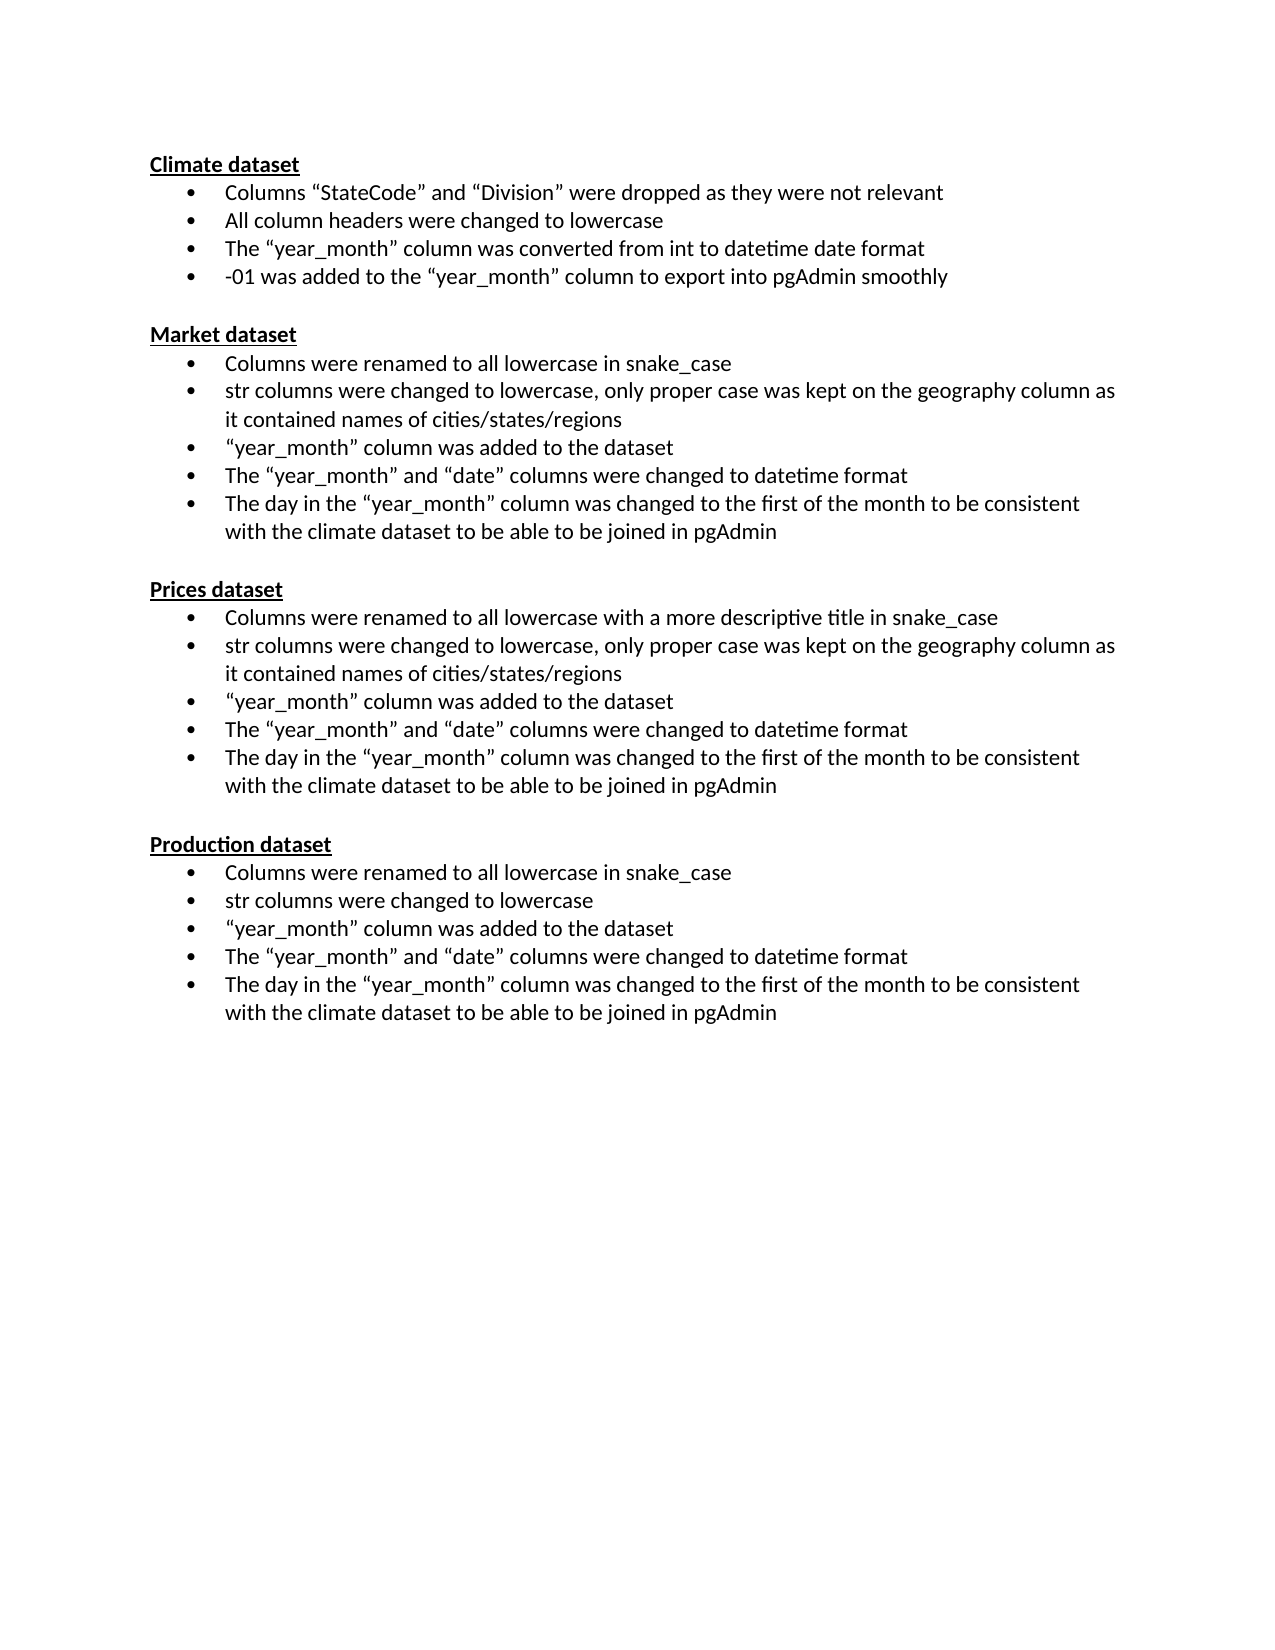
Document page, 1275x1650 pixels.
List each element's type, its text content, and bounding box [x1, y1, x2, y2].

text Market dataset [150, 321, 1125, 349]
list The “year_month” and “date” columns were changed to datetime format [187, 715, 1125, 743]
list “year_month” column was added to the dataset [187, 433, 1125, 461]
list Columns were renamed to all lowercase with a more descriptive title in snake_case [187, 603, 1125, 631]
list The day in the “year_month” column was changed to the first of the month to be consistent with the climate dataset to be able to be joined in pgAdmin [187, 970, 1125, 1026]
list str columns were changed to lowercase, only proper case was kept on the geography column as it contained names of cities/states/regions [187, 631, 1125, 687]
list The “year_month” column was converted from int to datetime date format [187, 234, 1125, 262]
list -01 was added to the “year_month” column to export into pgAdmin smoothly [187, 262, 1125, 290]
list All column headers were changed to lowercase [187, 206, 1125, 234]
list “year_month” column was added to the dataset [187, 687, 1125, 715]
list The day in the “year_month” column was changed to the first of the month to be consistent with the climate dataset to be able to be joined in pgAdmin [187, 743, 1125, 799]
list The “year_month” and “date” columns were changed to datetime format [187, 942, 1125, 970]
list Columns “StateCode” and “Division” were dropped as they were not relevant [187, 178, 1125, 206]
text Production dataset [150, 830, 1125, 858]
list The “year_month” and “date” columns were changed to datetime format [187, 461, 1125, 489]
list Columns were renamed to all lowercase in snake_case [187, 349, 1125, 377]
list str columns were changed to lowercase [187, 886, 1125, 914]
text Prices dataset [150, 575, 1125, 603]
text Climate dataset [150, 150, 1125, 178]
list The day in the “year_month” column was changed to the first of the month to be consistent with the climate dataset to be able to be joined in pgAdmin [187, 489, 1125, 545]
list Columns were renamed to all lowercase in snake_case [187, 858, 1125, 886]
list “year_month” column was added to the dataset [187, 914, 1125, 942]
list str columns were changed to lowercase, only proper case was kept on the geography column as it contained names of cities/states/regions [187, 377, 1125, 433]
